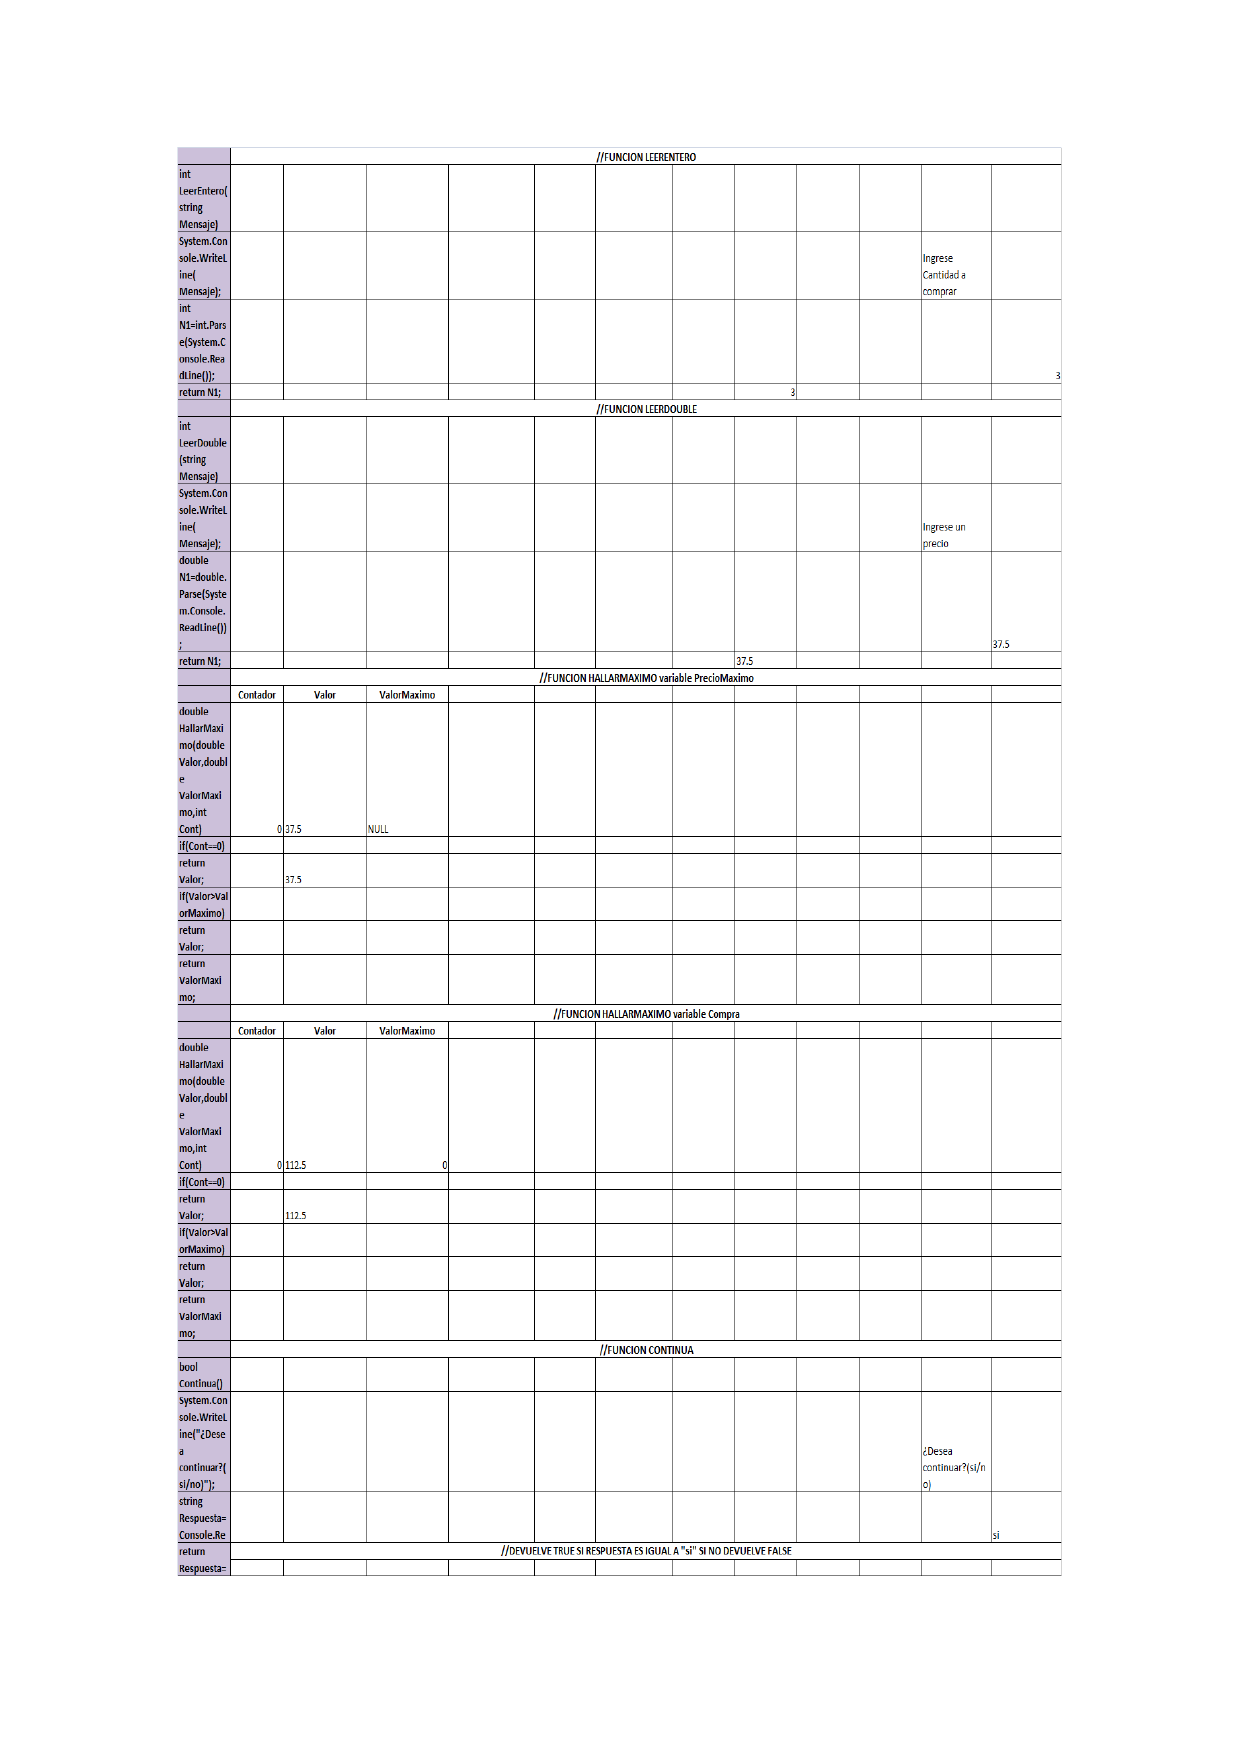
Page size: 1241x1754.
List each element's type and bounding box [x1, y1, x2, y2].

picture [177, 147, 1062, 1576]
